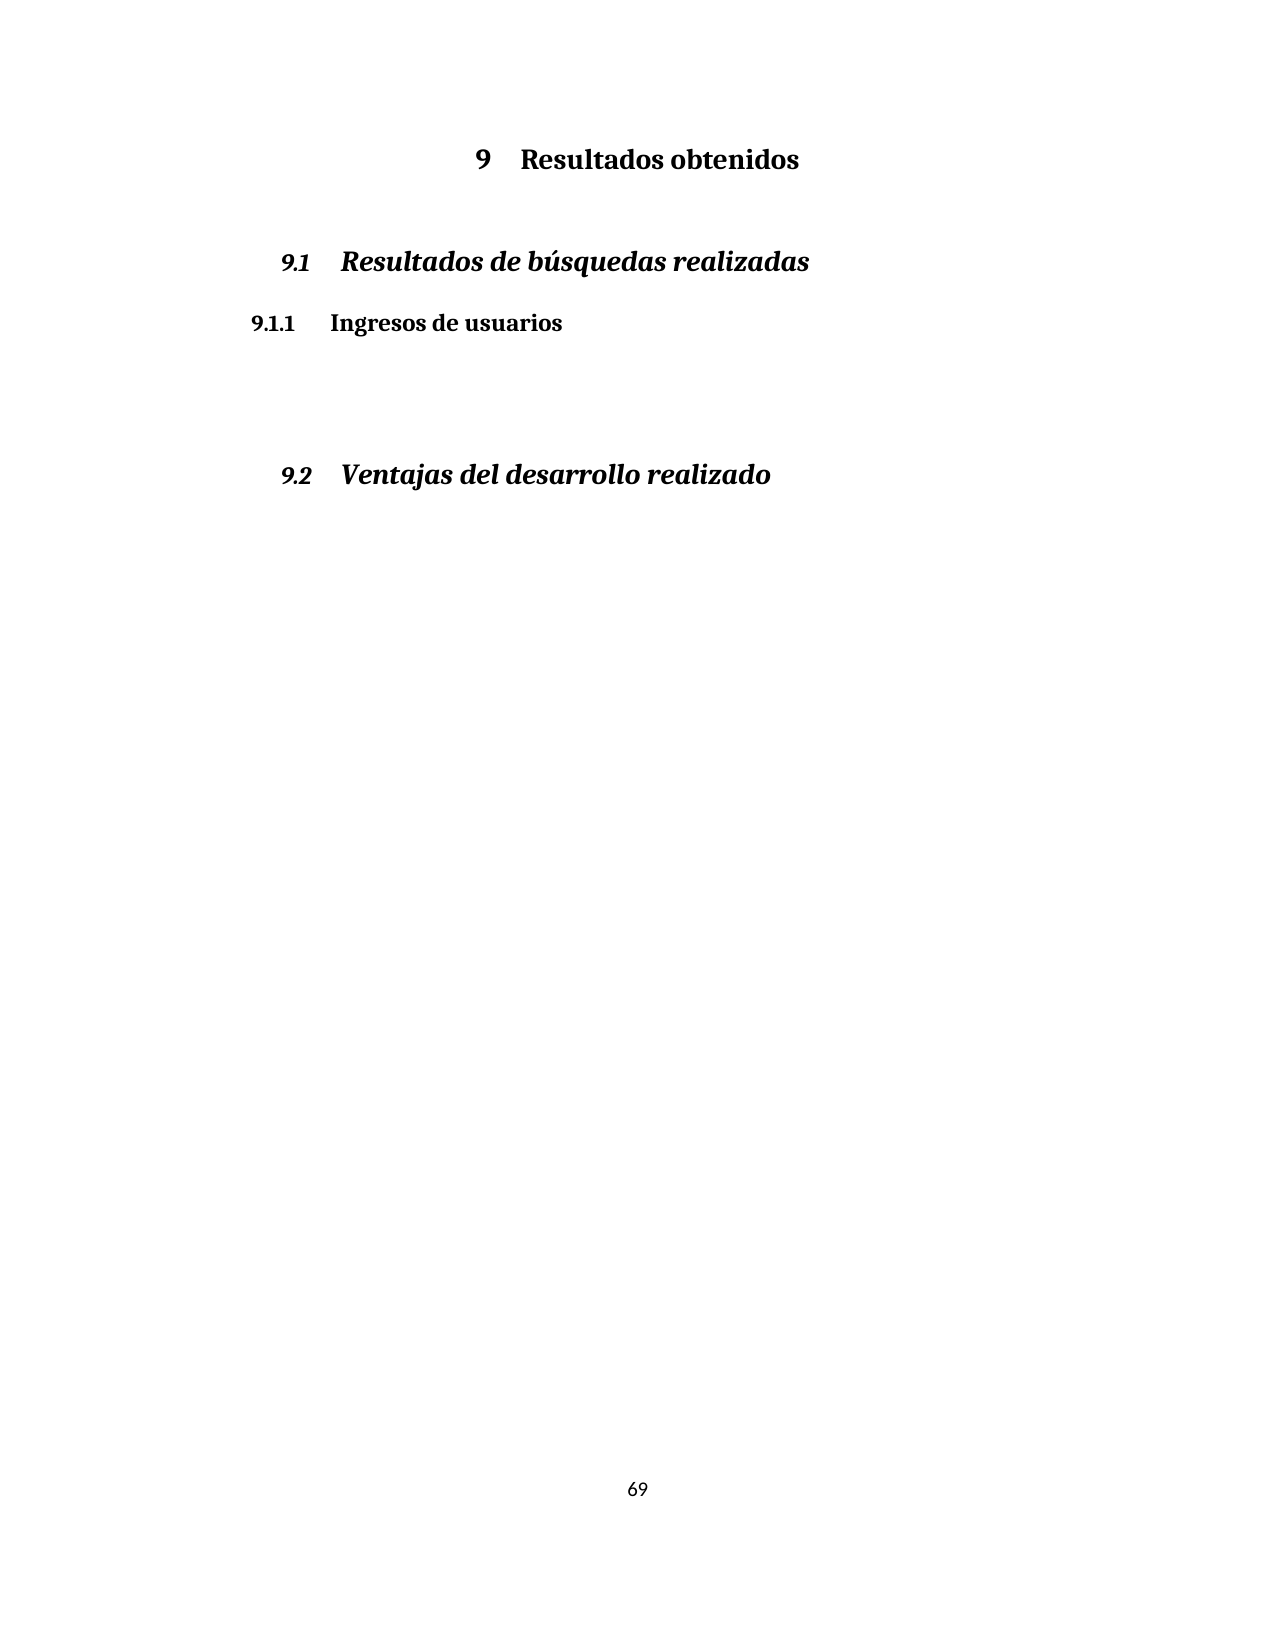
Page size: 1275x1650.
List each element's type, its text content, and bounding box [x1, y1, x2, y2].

subtitle Ingresos de usuarios [251, 309, 1098, 337]
subtitle Resultados obtenidos [177, 143, 1098, 177]
subtitle Ventajas del desarrollo realizado [281, 458, 1098, 492]
subtitle Resultados de búsquedas realizadas [281, 245, 1098, 279]
